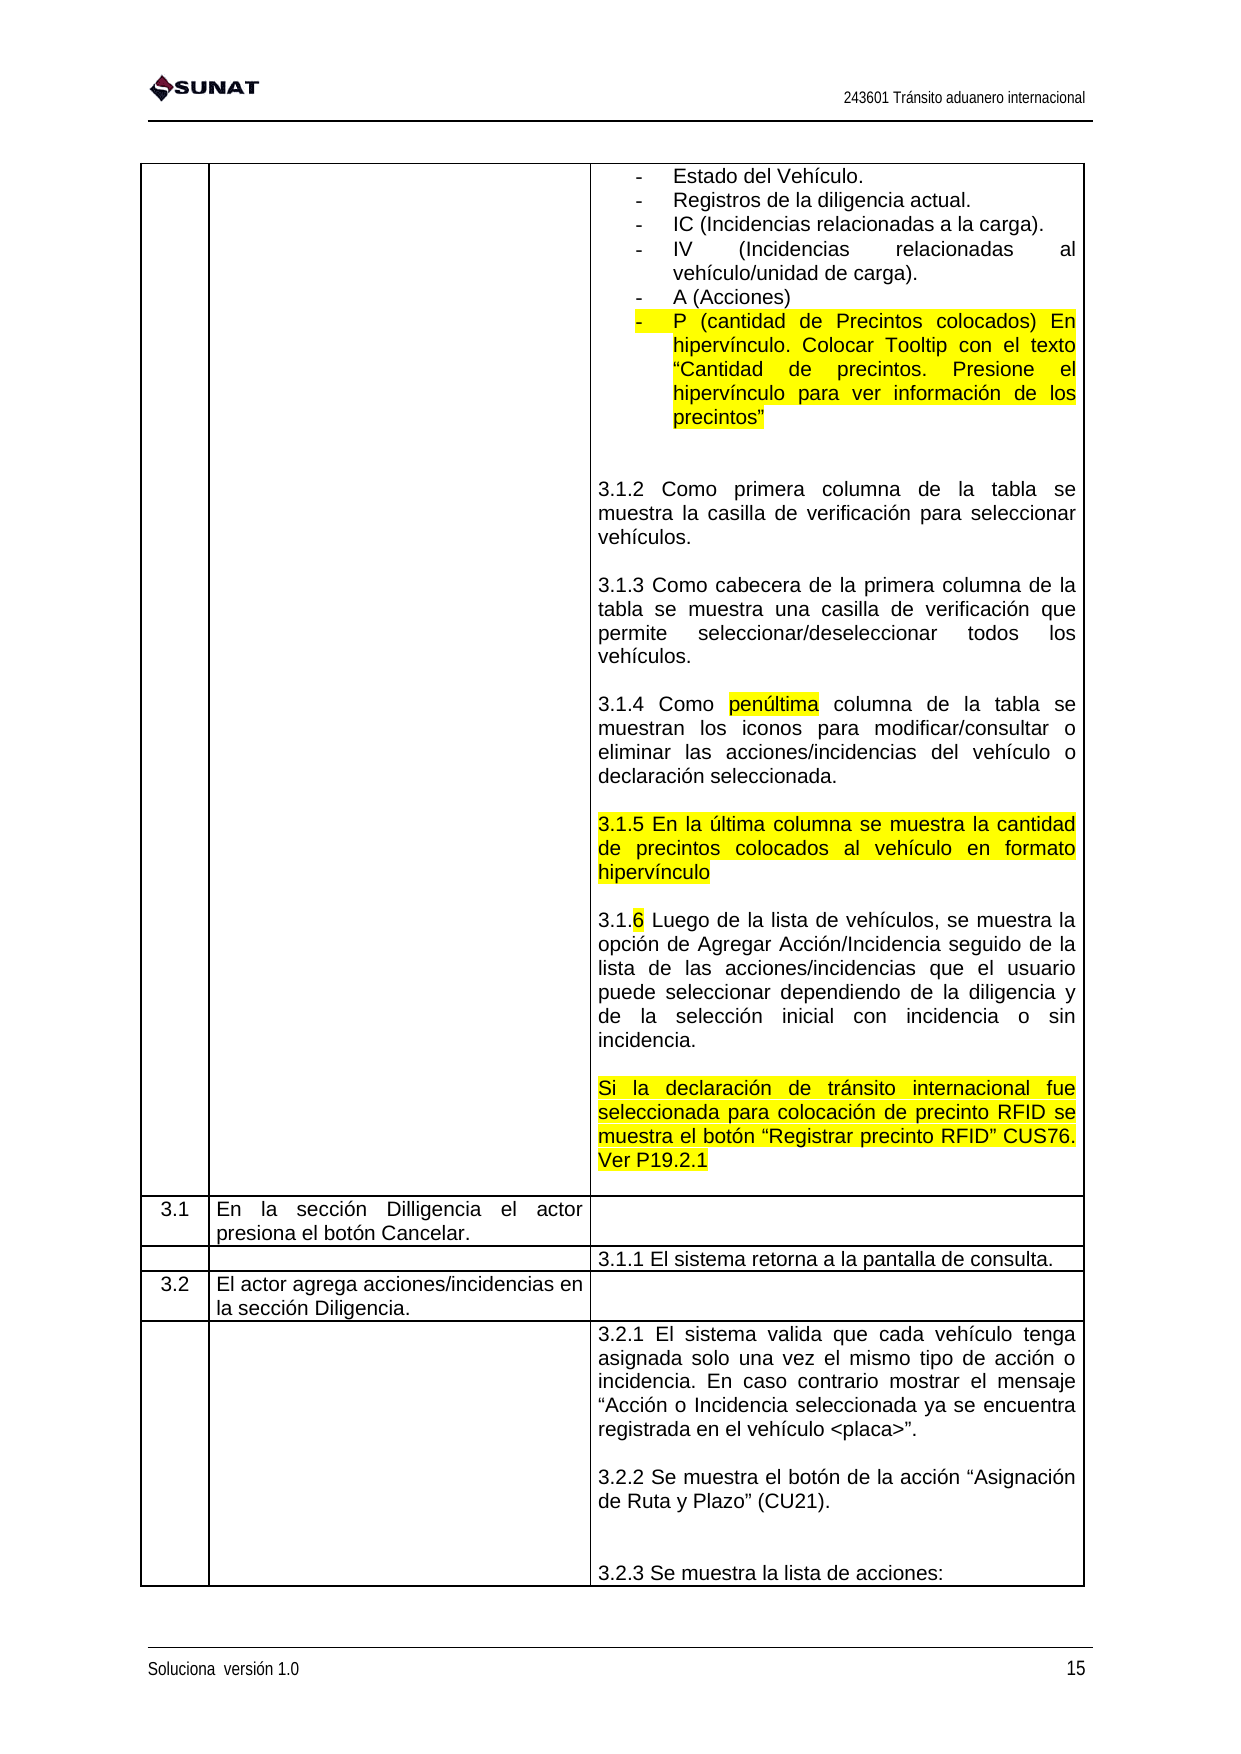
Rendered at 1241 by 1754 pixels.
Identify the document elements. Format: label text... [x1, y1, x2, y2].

table_cell 3.1.1 El sistema retorna a la pantalla de consulta. [591, 1247, 1083, 1270]
table_cell 3.1 [142, 1197, 208, 1245]
table_cell [142, 1322, 208, 1585]
picture [147, 73, 261, 104]
table_cell [210, 1322, 590, 1585]
table_cell En la sección Dilligencia el actor presiona el botón Cancelar. [210, 1197, 590, 1245]
table_cell [210, 1247, 590, 1270]
table_cell [591, 1272, 1083, 1320]
table_cell El actor agrega acciones/incidencias en la sección Diligencia. [210, 1272, 590, 1320]
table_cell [591, 164, 1083, 1195]
table_cell [210, 164, 590, 1195]
table_cell [591, 1197, 1083, 1245]
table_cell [591, 1322, 1083, 1585]
table_cell 3.2 [142, 1272, 208, 1320]
table_cell [142, 1247, 208, 1270]
table_cell [142, 164, 208, 1195]
